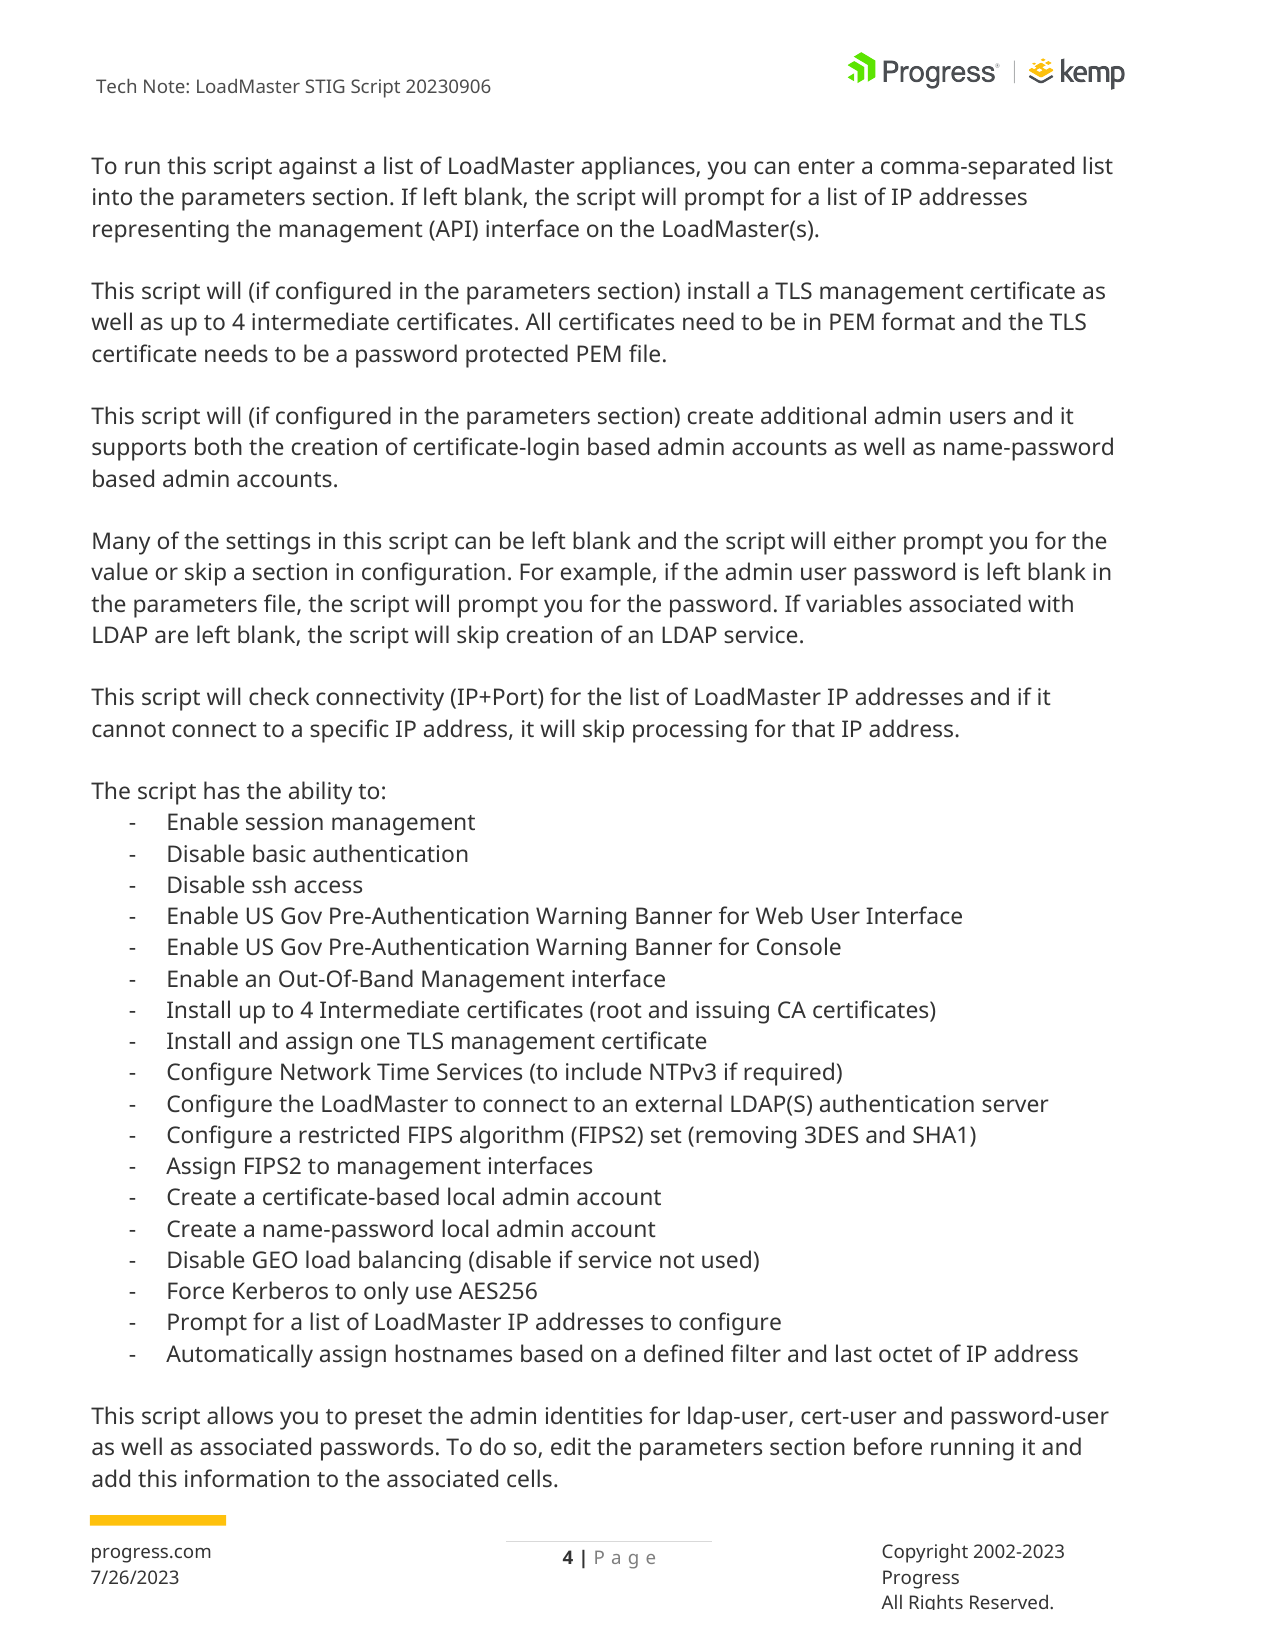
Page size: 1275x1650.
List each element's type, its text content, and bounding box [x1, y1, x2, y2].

list Install up to 4 Intermediate certificates (root and issuing CA certificates) [128, 994, 1125, 1025]
list Enable session management [128, 806, 1125, 837]
list Configure a restricted FIPS algorithm (FIPS2) set (removing 3DES and SHA1) [128, 1119, 1125, 1150]
text This script will check connectivity (IP+Port) for the list of LoadMaster IP addresses and if it cannot connect to a specific IP address, it will skip processing for that IP address. [91, 681, 1125, 744]
list Disable ssh access [128, 869, 1125, 900]
list Install and assign one TLS management certificate [128, 1025, 1125, 1056]
picture [847, 52, 1125, 90]
text This script will (if configured in the parameters section) create additional admin users and it supports both the creation of certificate-login based admin accounts as well as name-password based admin accounts. [91, 400, 1125, 494]
list Assign FIPS2 to management interfaces [128, 1150, 1125, 1181]
text Many of the settings in this script can be left blank and the script will either prompt you for the value or skip a section in configuration. For example, if the admin user password is left blank in the parameters file, the script will prompt you for the password. If variables associated with LDAP are left blank, the script will skip creation of an LDAP service. [91, 525, 1125, 650]
text To run this script against a list of LoadMaster appliances, you can enter a comma-separated list into the parameters section. If left blank, the script will prompt for a list of IP addresses representing the management (API) interface on the LoadMaster(s). [91, 150, 1125, 244]
list Enable US Gov Pre-Authentication Warning Banner for Web User Interface [128, 900, 1125, 931]
text This script will (if configured in the parameters section) install a TLS management certificate as well as up to 4 intermediate certificates. All certificates need to be in PEM format and the TLS certificate needs to be a password protected PEM file. [91, 275, 1125, 369]
list Disable GEO load balancing (disable if service not used) [128, 1244, 1125, 1275]
list Create a certificate-based local admin account [128, 1181, 1125, 1212]
list Enable an Out-Of-Band Management interface [128, 962, 1125, 994]
list Force Kerberos to only use AES256 [128, 1275, 1125, 1306]
text The script has the ability to: [91, 775, 1125, 806]
list Disable basic authentication [128, 837, 1125, 869]
list Prompt for a list of LoadMaster IP addresses to configure [128, 1306, 1125, 1337]
list Automatically assign hostnames based on a defined filter and last octet of IP address [128, 1337, 1125, 1369]
list This script allows you to preset the admin identities for ldap-user, cert-user and password-user as well as associated passwords. To do so, edit the parameters section before running it and add this information to the associated cells. [91, 1400, 1125, 1494]
list Enable US Gov Pre-Authentication Warning Banner for Console [128, 931, 1125, 962]
list Configure Network Time Services (to include NTPv3 if required) [128, 1056, 1125, 1087]
list Create a name-password local admin account [128, 1212, 1125, 1244]
list Configure the LoadMaster to connect to an external LDAP(S) authentication server [128, 1087, 1125, 1119]
